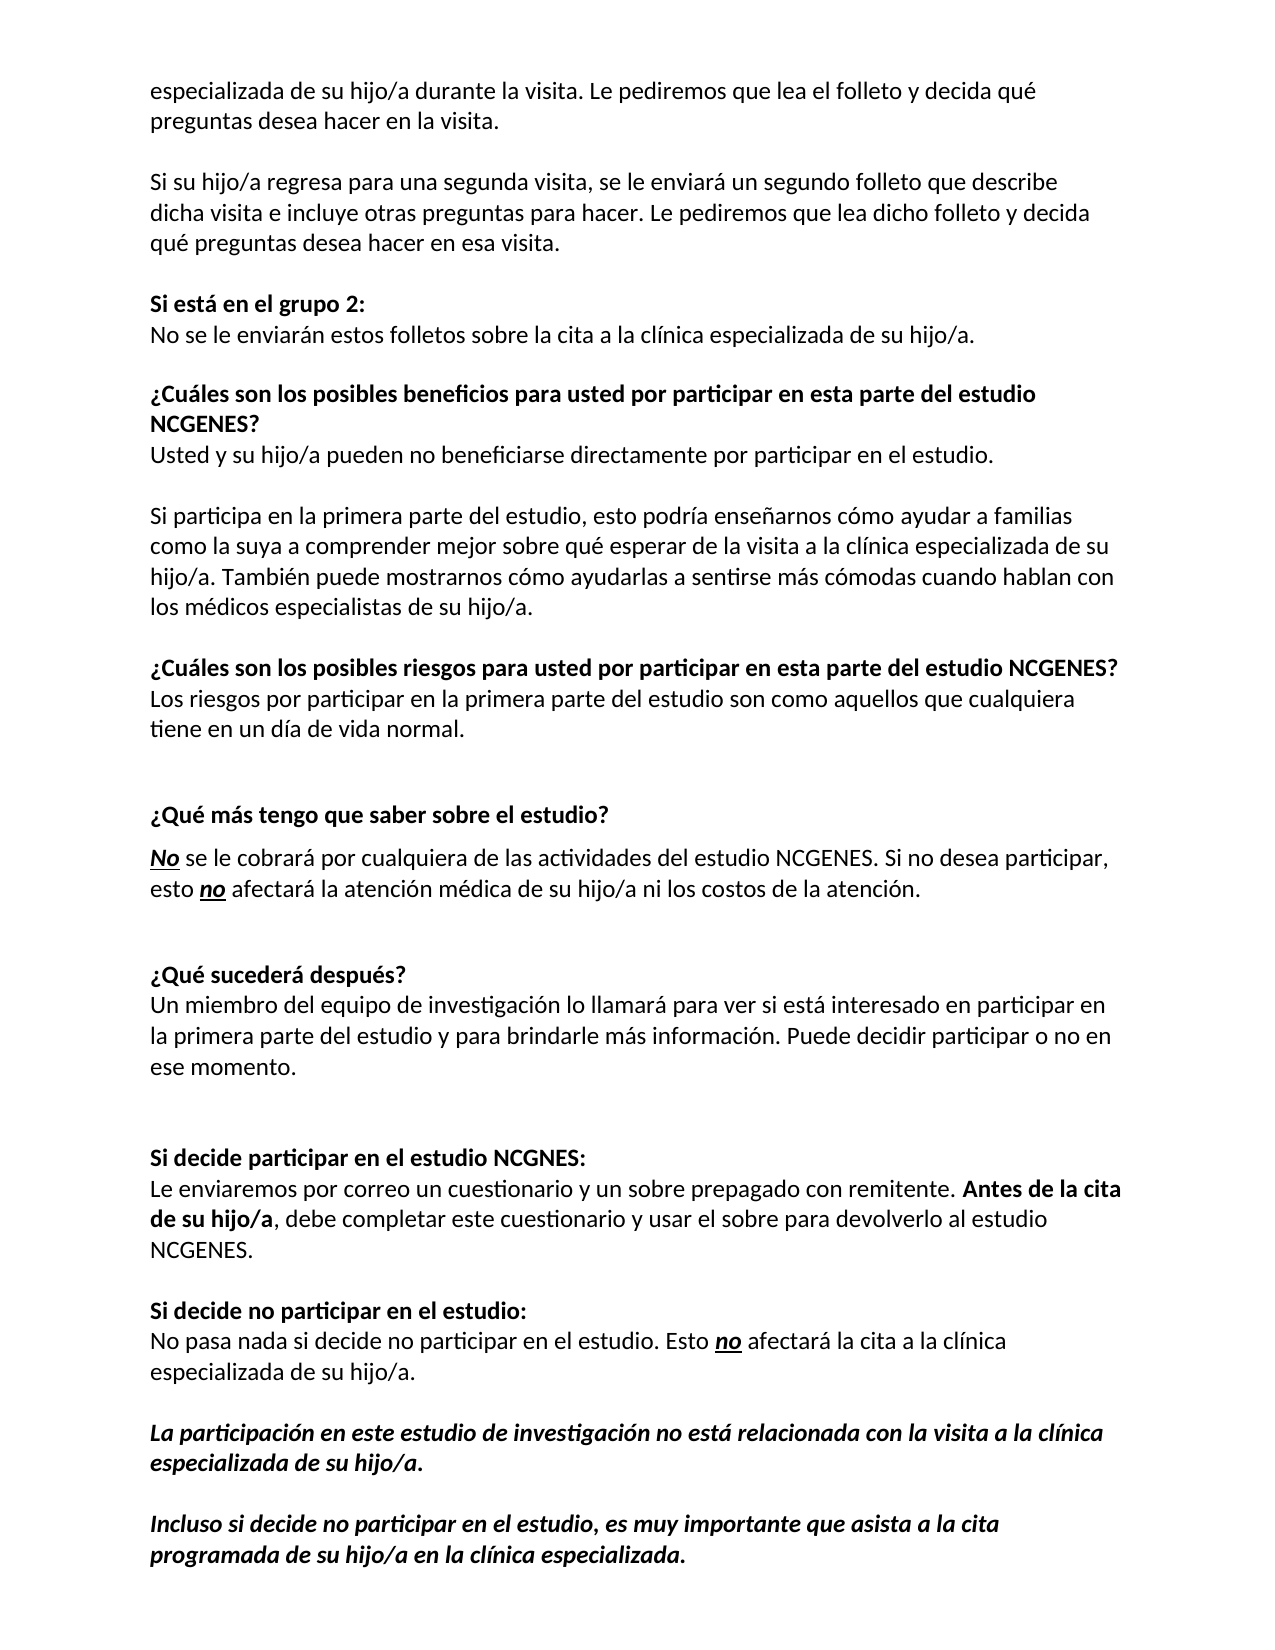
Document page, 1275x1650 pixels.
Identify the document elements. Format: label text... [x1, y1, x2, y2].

text Si decide participar en el estudio NCGNES: [150, 1142, 1125, 1173]
text Incluso si decide no participar en el estudio, es muy importante que asista a la cita programada de su hijo/a en la clínica especializada. [150, 1508, 1125, 1569]
text ¿Cuáles son los posibles riesgos para usted por participar en esta parte del estudio NCGENES? [150, 652, 1125, 683]
text ¿Cuáles son los posibles beneficios para usted por participar en esta parte del estudio NCGENES? [150, 378, 1125, 439]
text Si participa en la primera parte del estudio, esto podría enseñarnos cómo ayudar a familias como la suya a comprender mejor sobre qué esperar de la visita a la clínica especializada de su hijo/a. También puede mostrarnos cómo ayudarlas a sentirse más cómodas cuando hablan con los médicos especialistas de su hijo/a. [150, 500, 1125, 622]
text No se le enviarán estos folletos sobre la cita a la clínica especializada de su hijo/a. [150, 319, 1113, 350]
text Si su hijo/a regresa para una segunda visita, se le enviará un segundo folleto que describe dicha visita e incluye otras preguntas para hacer. Le pediremos que lea dicho folleto y decida qué preguntas desea hacer en esa visita. [150, 167, 1113, 258]
text Si está en el grupo 2: [150, 289, 1113, 319]
text Si decide no participar en el estudio: [150, 1295, 1125, 1325]
text La participación en este estudio de investigación no está relacionada con la visita a la clínica especializada de su hijo/a. [150, 1417, 1125, 1478]
text ¿Qué más tengo que saber sobre el estudio? [150, 799, 1125, 830]
text No se le cobrará por cualquiera de las actividades del estudio NCGENES. Si no desea participar, esto no afectará la atención médica de su hijo/a ni los costos de la atención. [150, 842, 1125, 903]
text Le enviaremos por correo un cuestionario y un sobre prepagado con remitente. Antes de la cita de su hijo/a, debe completar este cuestionario y usar el sobre para devolverlo al estudio NCGENES. [150, 1173, 1125, 1264]
text Usted y su hijo/a pueden no beneficiarse directamente por participar en el estudio. [150, 439, 1125, 469]
text No pasa nada si decide no participar en el estudio. Esto no afectará la cita a la clínica especializada de su hijo/a. [150, 1325, 1125, 1386]
text Los riesgos por participar en la primera parte del estudio son como aquellos que cualquiera tiene en un día de vida normal. [150, 683, 1125, 744]
text Un miembro del equipo de investigación lo llamará para ver si está interesado en participar en la primera parte del estudio y para brindarle más información. Puede decidir participar o no en ese momento. [150, 989, 1125, 1081]
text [150, 75, 1113, 136]
text ¿Qué sucederá después? [150, 959, 1125, 989]
